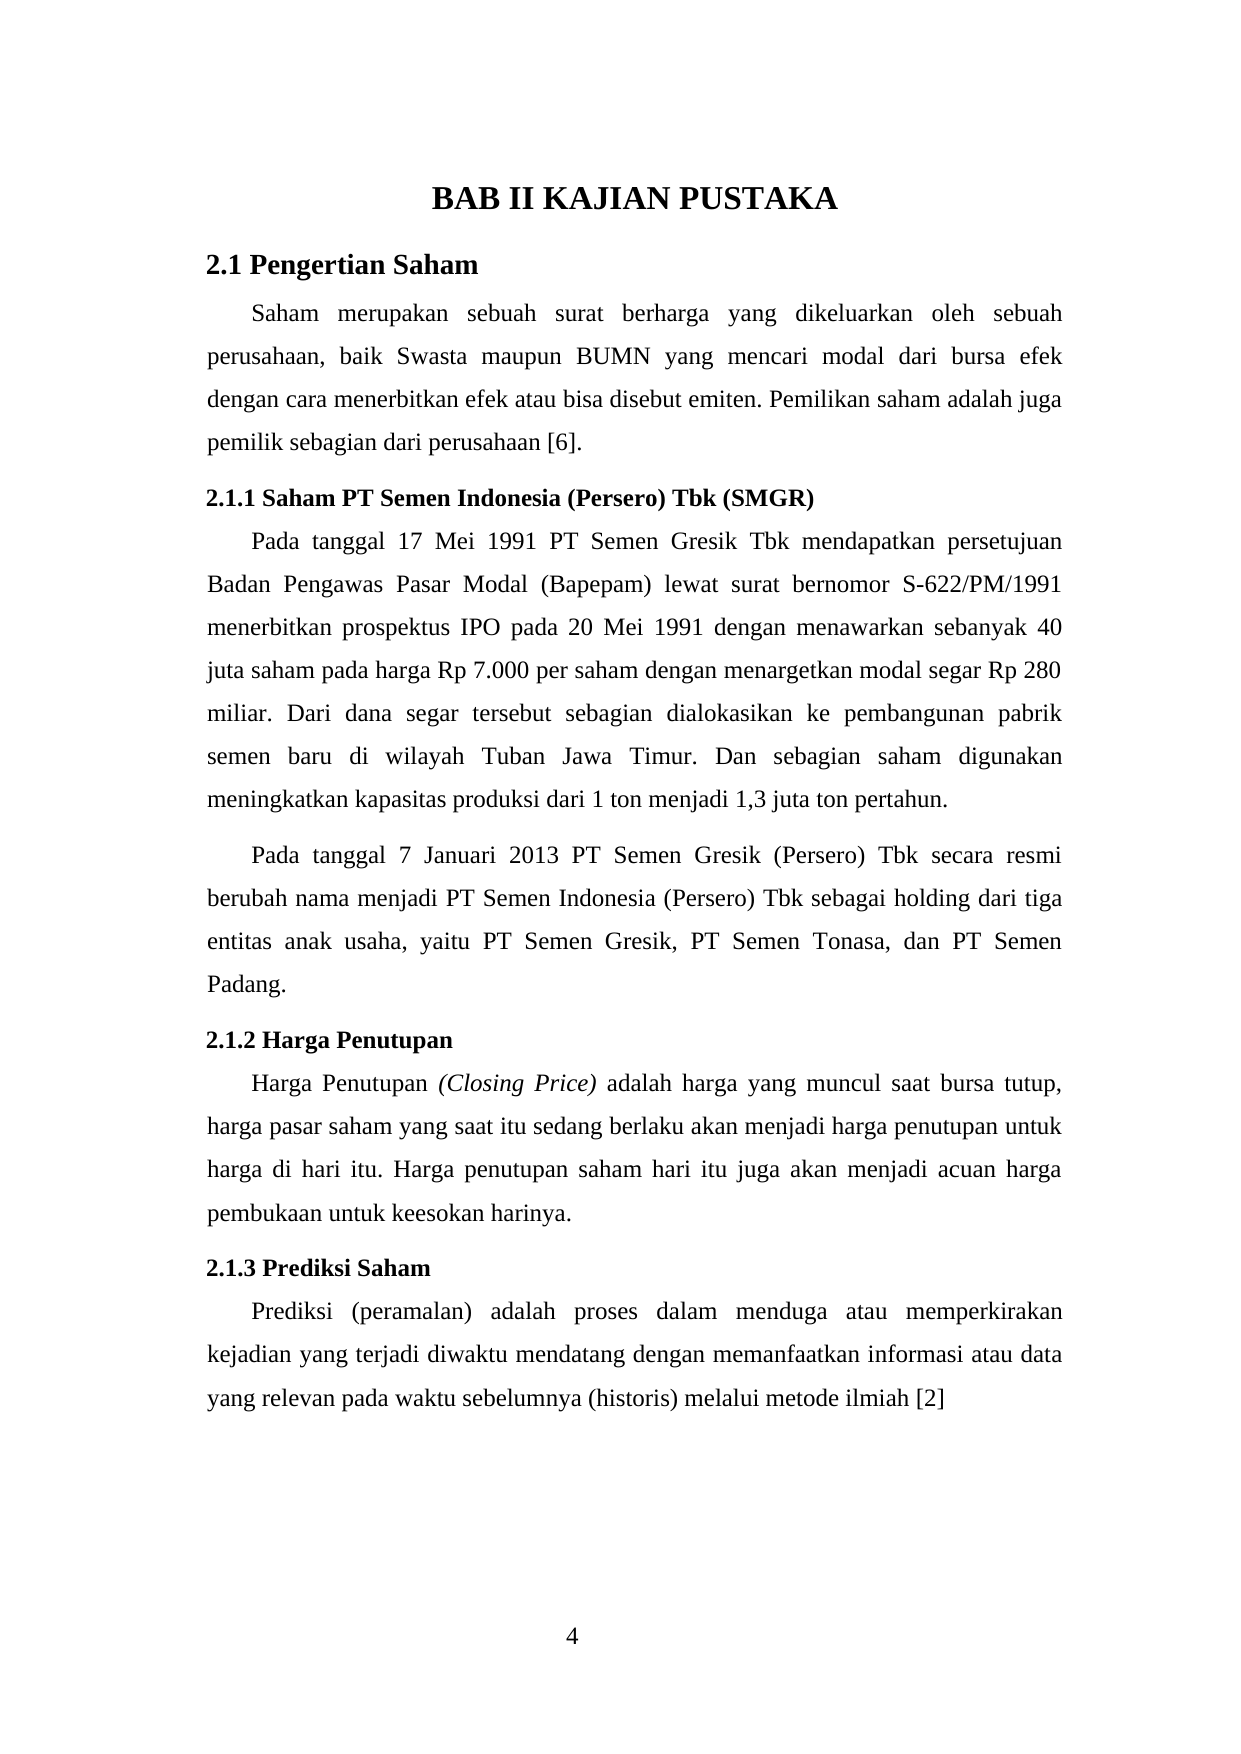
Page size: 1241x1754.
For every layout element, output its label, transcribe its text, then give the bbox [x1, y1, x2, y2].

text Prediksi (peramalan) adalah proses dalam menduga atau memperkirakan kejadian yang terjadi diwaktu mendatang dengan memanfaatkan informasi atau data yang relevan pada waktu sebelumnya (historis) melalui metode ilmiah [2] [207, 1296, 1063, 1411]
subtitle 2.1.2 Harga Penutupan [206, 1025, 1063, 1054]
subtitle 2.1.3 Prediksi Saham [206, 1253, 1063, 1282]
text Saham merupakan sebuah surat berharga yang dikeluarkan oleh sebuah perusahaan, baik Swasta maupun BUMN yang mencari modal dari bursa efek dengan cara menerbitkan efek atau bisa disebut emiten. Pemilikan saham adalah juga pemilik sebagian dari perusahaan [6]. [207, 298, 1063, 456]
subtitle 2.1 Pengertian Saham [206, 247, 1063, 281]
text Pada tanggal 17 Mei 1991 PT Semen Gresik Tbk mendapatkan persetujuan Badan Pengawas Pasar Modal (Bapepam) lewat surat bernomor S-622/PM/1991 menerbitkan prospektus IPO pada 20 Mei 1991 dengan menawarkan sebanyak 40 juta saham pada harga Rp 7.000 per saham dengan menargetkan modal segar Rp 280 miliar. Dari dana segar tersebut sebagian dialokasikan ke pembangunan pabrik semen baru di wilayah Tuban Jawa Timur. Dan sebagian saham digunakan meningkatkan kapasitas produksi dari 1 ton menjadi 1,3 juta ton pertahun. [207, 526, 1063, 813]
subtitle 2.1.1 Saham PT Semen Indonesia (Persero) Tbk (SMGR) [206, 483, 1063, 511]
text Pada tanggal 7 Januari 2013 PT Semen Gresik (Persero) Tbk secara resmi berubah nama menjadi PT Semen Indonesia (Persero) Tbk sebagai holding dari tiga entitas anak usaha, yaitu PT Semen Gresik, PT Semen Tonasa, dan PT Semen Padang. [207, 840, 1063, 998]
text Harga Penutupan (Closing Price) adalah harga yang muncul saat bursa tutup, harga pasar saham yang saat itu sedang berlaku akan menjadi harga penutupan untuk harga di hari itu. Harga penutupan saham hari itu juga akan menjadi acuan harga pembukaan untuk keesokan harinya. [207, 1068, 1063, 1226]
subtitle BAB II KAJIAN PUSTAKA [207, 178, 1063, 216]
